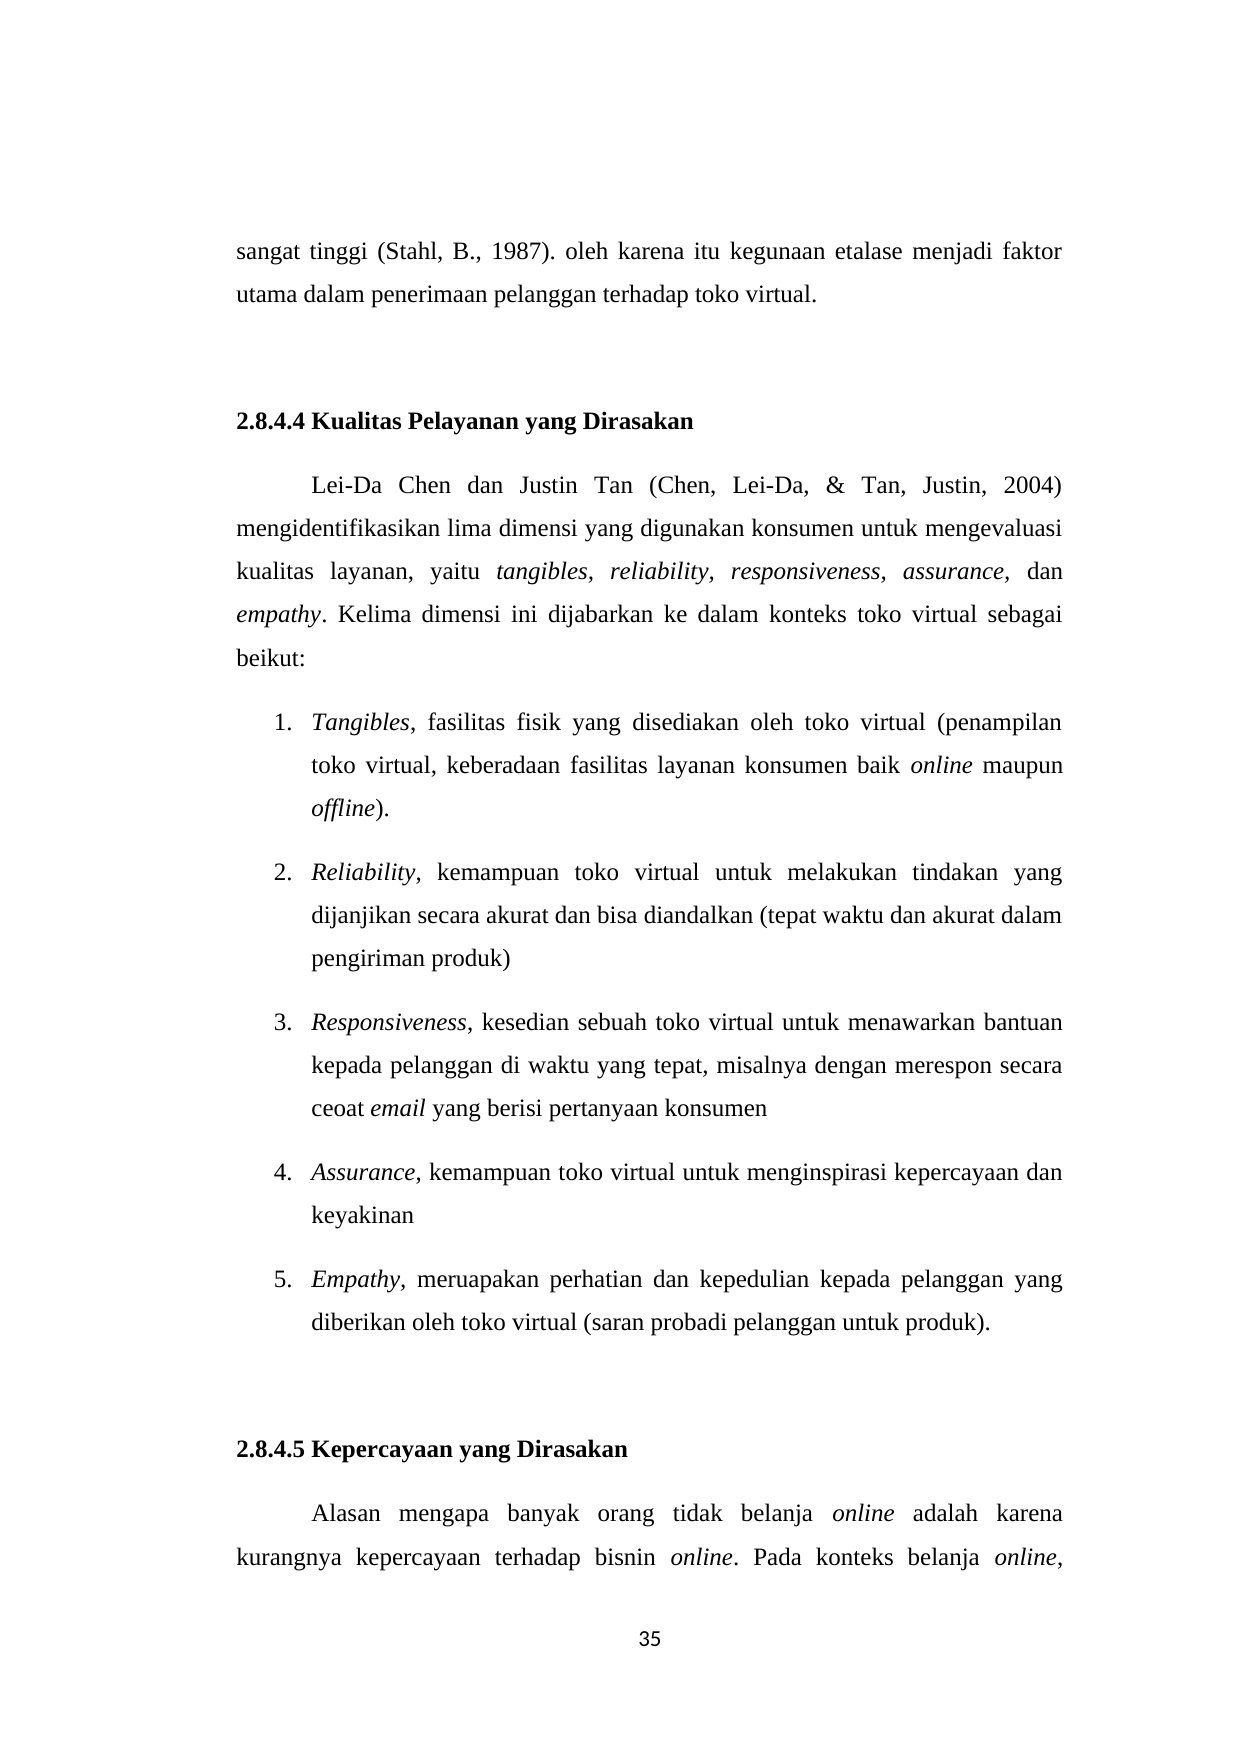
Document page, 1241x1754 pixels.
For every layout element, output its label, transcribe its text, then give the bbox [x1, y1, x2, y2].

text Lei-Da Chen dan Justin Tan (Chen, Lei-Da, & Tan, Justin, 2004) mengidentifikasikan lima dimensi yang digunakan konsumen untuk mengevaluasi kualitas layanan, yaitu tangibles, reliability, responsiveness, assurance, dan empathy. Kelima dimensi ini dijabarkan ke dalam konteks toko virtual sebagai beikut: [236, 470, 1063, 671]
list Empathy, meruapakan perhatian dan kepedulian kepada pelanggan yang diberikan oleh toko virtual (saran probadi pelanggan untuk produk). [274, 1264, 1063, 1336]
list Reliability, kemampuan toko virtual untuk melakukan tindakan yang dijanjikan secara akurat dan bisa diandalkan (tepat waktu dan akurat dalam pengiriman produk) [274, 857, 1063, 972]
list Tangibles, fasilitas fisik yang disediakan oleh toko virtual (penampilan toko virtual, keberadaan fasilitas layanan konsumen baik online maupun offline). [274, 707, 1063, 822]
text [236, 1498, 1063, 1570]
text 2.8.4.5 Kepercayaan yang Dirasakan [236, 1434, 1063, 1463]
list Assurance, kemampuan toko virtual untuk menginspirasi kepercayaan dan keyakinan [274, 1157, 1063, 1229]
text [236, 236, 1063, 308]
text 2.8.4.4 Kualitas Pelayanan yang Dirasakan [236, 406, 1063, 435]
list Responsiveness, kesedian sebuah toko virtual untuk menawarkan bantuan kepada pelanggan di waktu yang tepat, misalnya dengan merespon secara ceoat email yang berisi pertanyaan konsumen [274, 1007, 1063, 1122]
